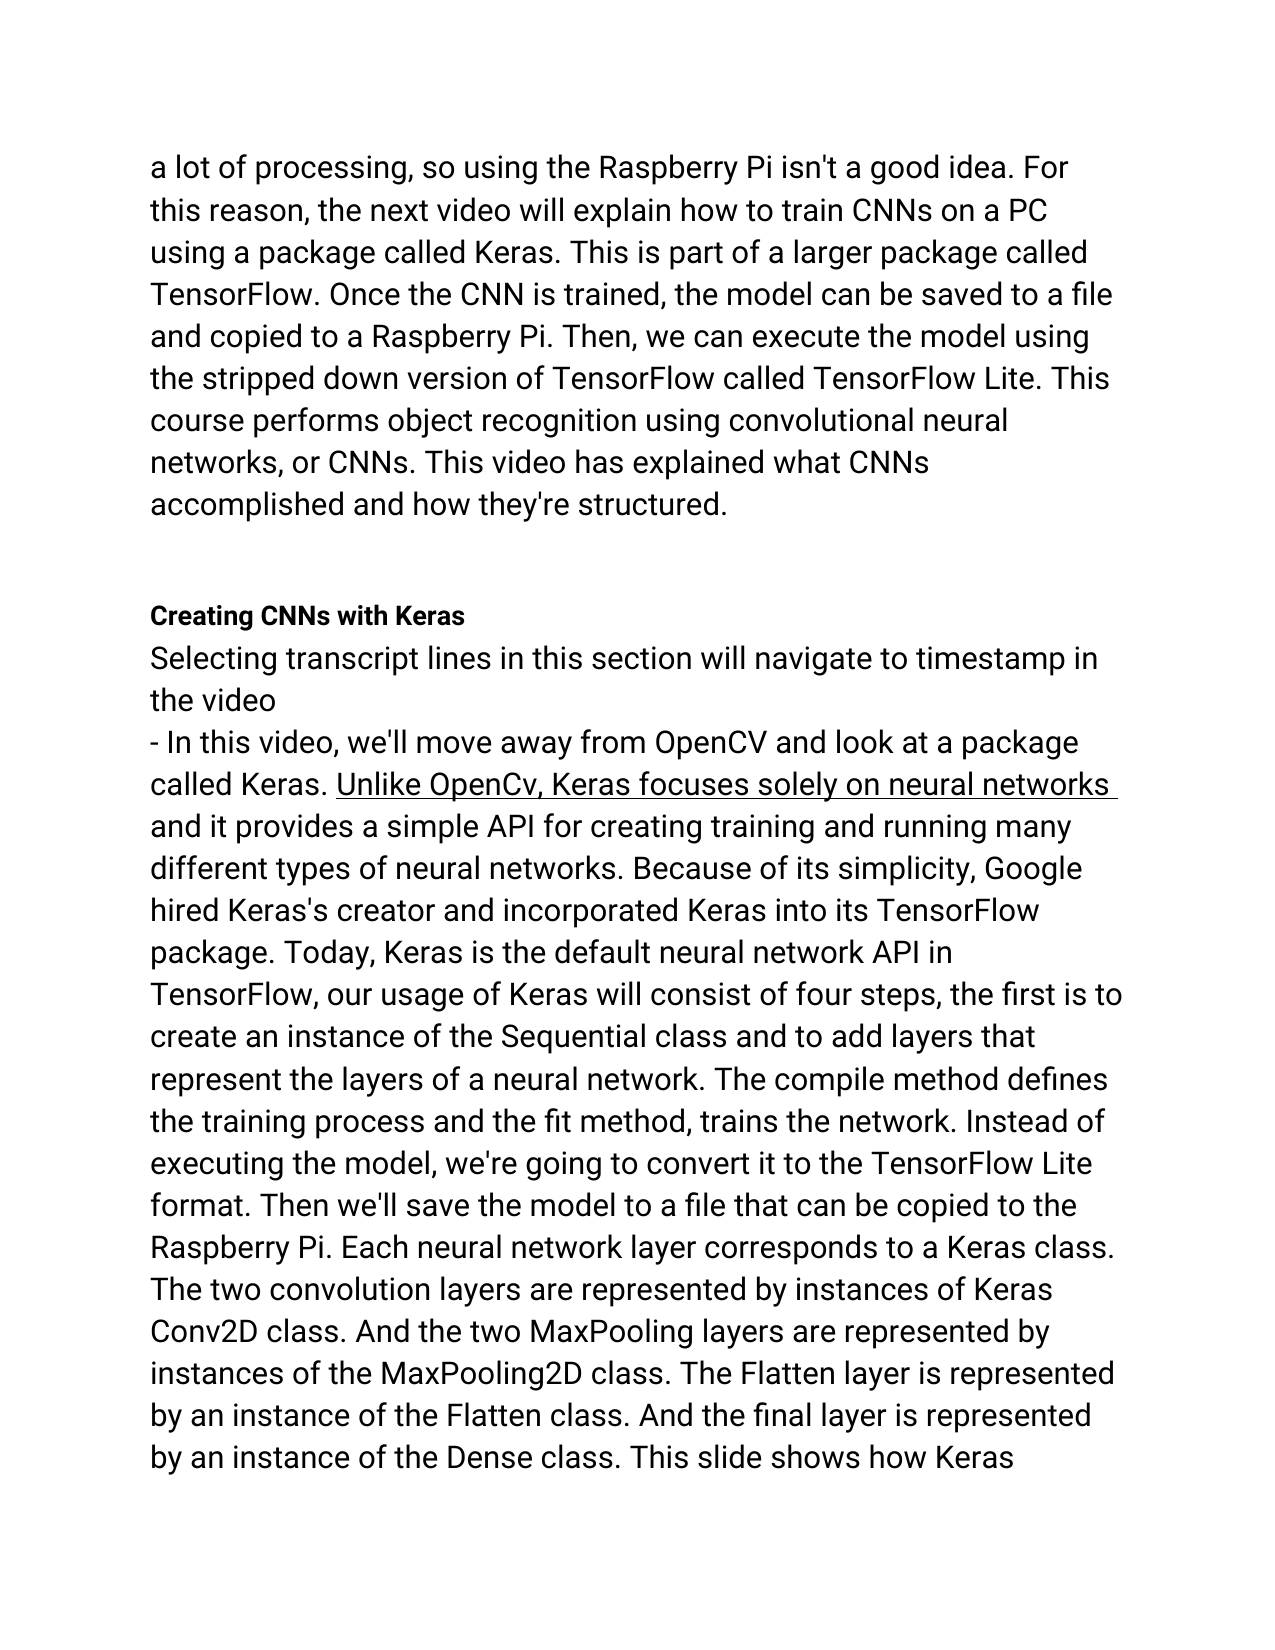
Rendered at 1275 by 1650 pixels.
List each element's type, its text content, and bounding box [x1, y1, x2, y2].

subtitle Creating CNNs with Keras [150, 600, 1125, 632]
text Selecting transcript lines in this section will navigate to timestamp in the video [150, 640, 1125, 719]
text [150, 724, 1125, 1476]
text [150, 150, 1125, 523]
